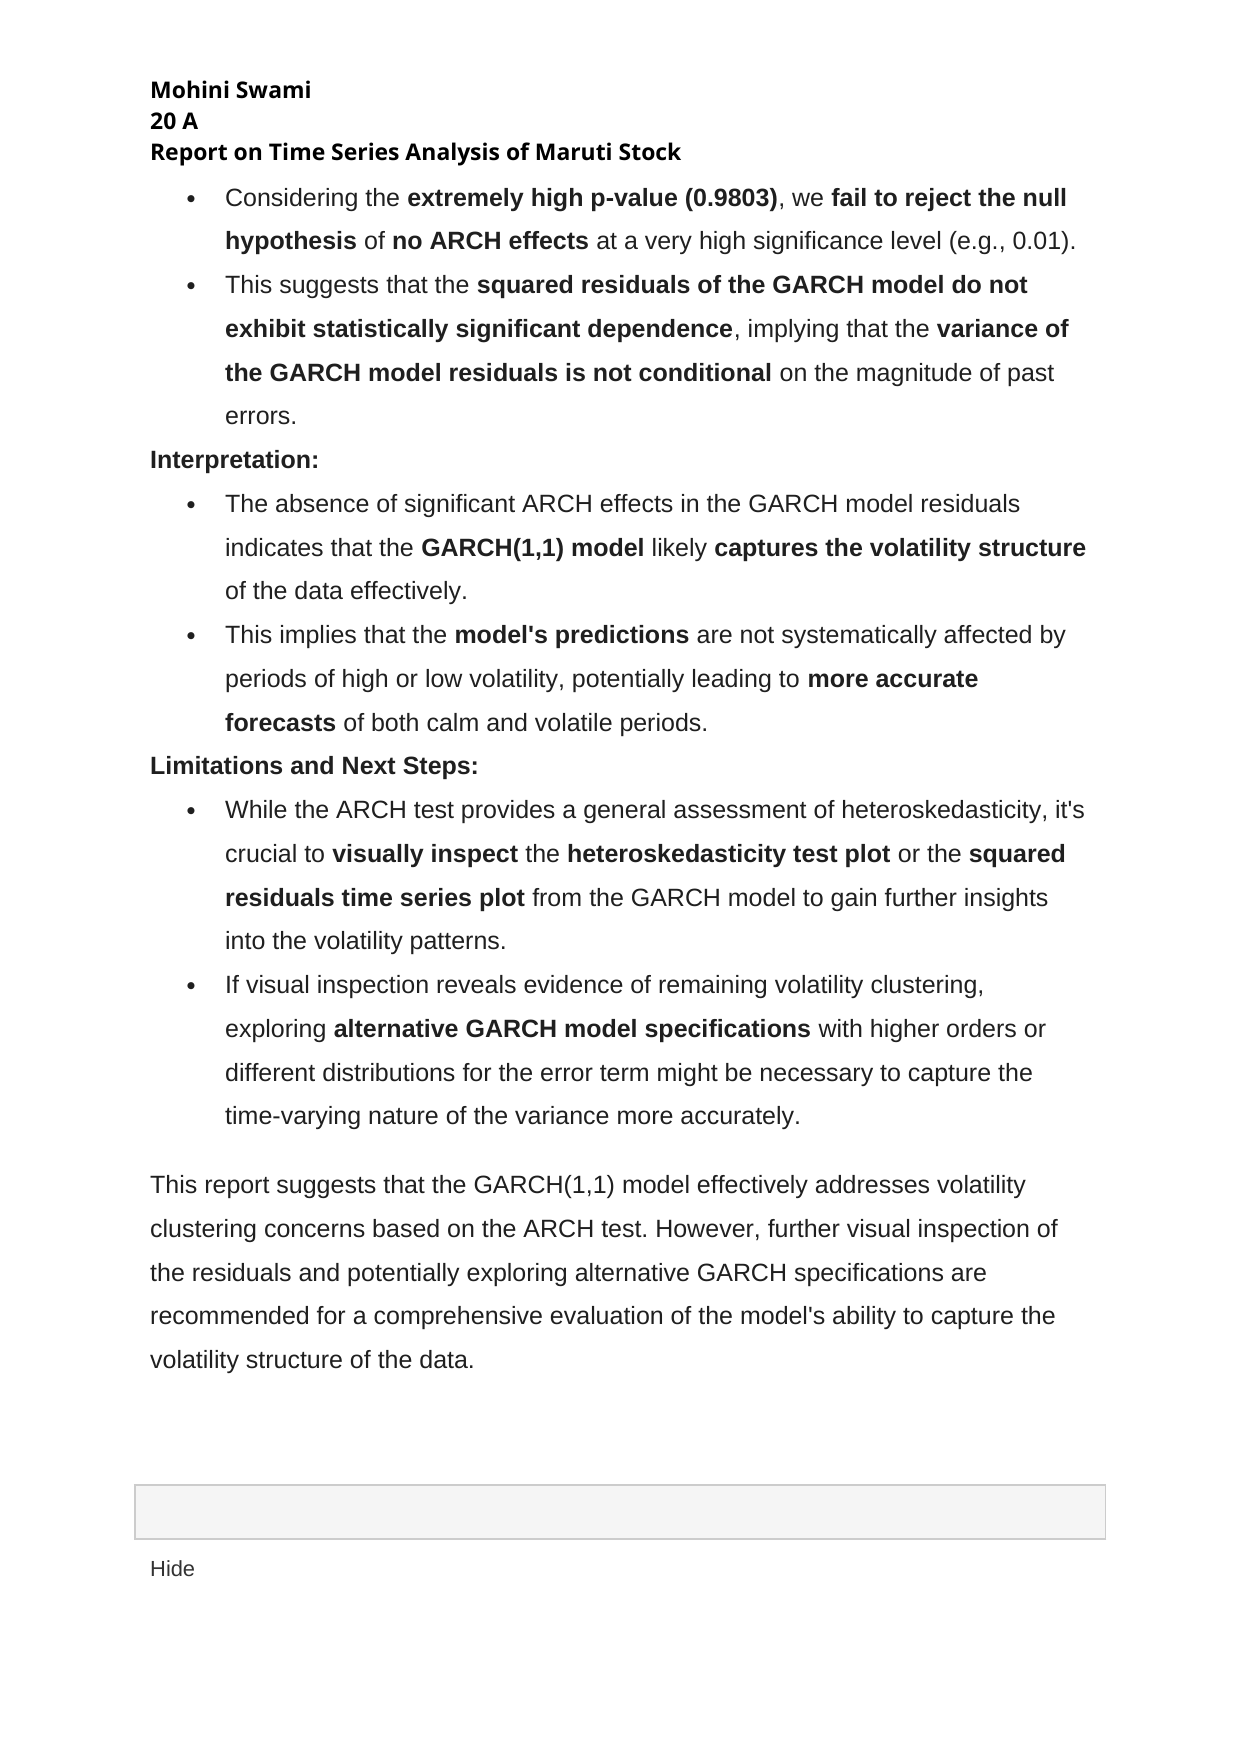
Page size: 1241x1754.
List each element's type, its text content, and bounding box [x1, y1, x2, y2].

text Interpretation: [150, 430, 1090, 474]
list While the ARCH test provides a general assessment of heteroskedasticity, it's crucial to visually inspect the heteroskedasticity test plot or the squared residuals time series plot from the GARCH model to gain further insights into the volatility patterns. [187, 780, 1090, 955]
list If visual inspection reveals evidence of remaining volatility clustering, exploring alternative GARCH model specifications with higher orders or different distributions for the error term might be necessary to capture the time-varying nature of the variance more accurately. [187, 955, 1090, 1130]
list This suggests that the squared residuals of the GARCH model do not exhibit statistically significant dependence, implying that the variance of the GARCH model residuals is not conditional on the magnitude of past errors. [187, 255, 1090, 430]
list This implies that the model's predictions are not systematically affected by periods of high or low volatility, potentially leading to more accurate forecasts of both calm and volatile periods. [187, 605, 1090, 736]
text Hide [150, 1556, 1090, 1581]
list The absence of significant ARCH effects in the GARCH model residuals indicates that the GARCH(1,1) model likely captures the volatility structure of the data effectively. [187, 474, 1090, 605]
text This report suggests that the GARCH(1,1) model effectively addresses volatility clustering concerns based on the ARCH test. However, further visual inspection of the residuals and potentially exploring alternative GARCH specifications are recommended for a comprehensive evaluation of the model's ability to capture the volatility structure of the data. [150, 1155, 1090, 1374]
list Considering the extremely high p-value (0.9803), we fail to reject the null hypothesis of no ARCH effects at a very high significance level (e.g., 0.01). [187, 167, 1090, 255]
text Limitations and Next Steps: [150, 736, 1090, 780]
